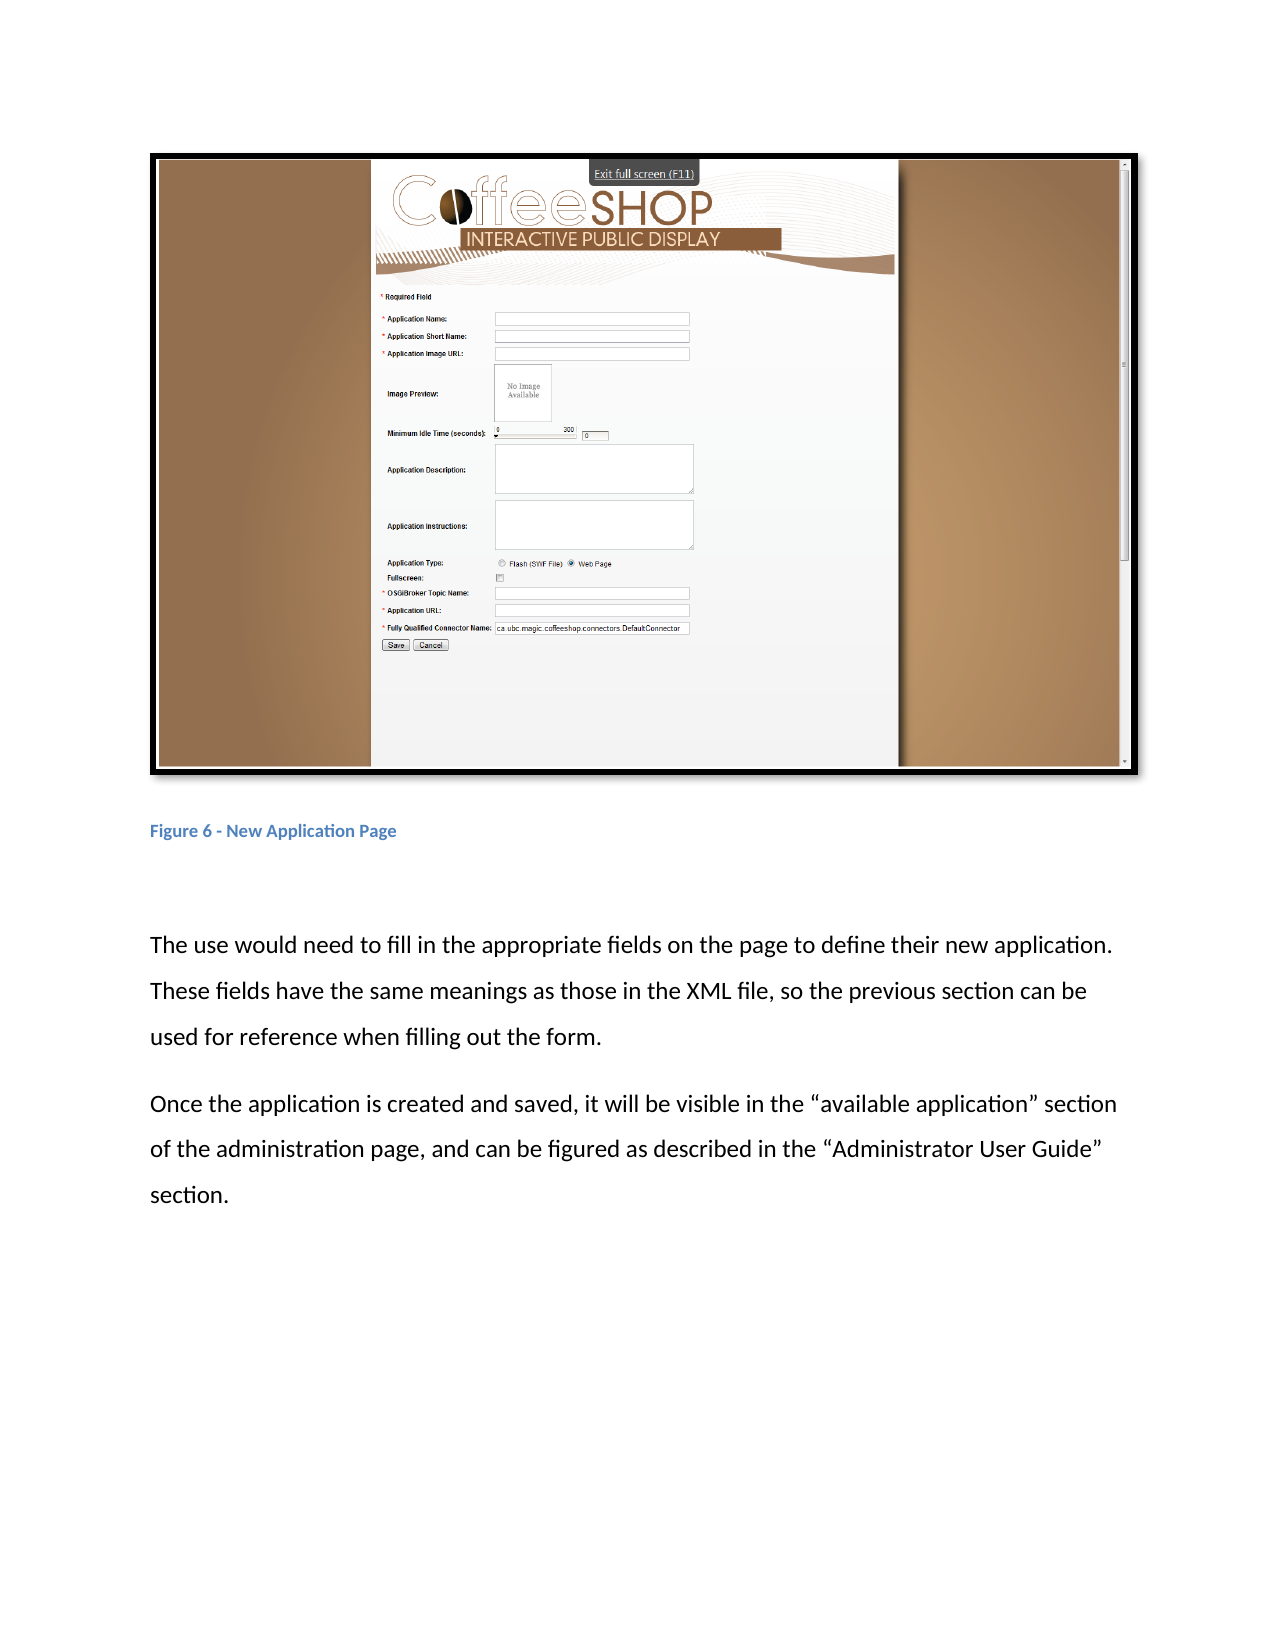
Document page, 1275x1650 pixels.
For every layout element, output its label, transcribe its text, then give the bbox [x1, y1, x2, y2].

picture [156, 159, 1131, 769]
text Once the application is created and saved, it will be visible in the “available application” section of the administration page, and can be figured as described in the “Administrator User Guide” section. [150, 1088, 1125, 1210]
text The use would need to fill in the appropriate fields on the page to define their new application. These fields have the same meanings as those in the XML file, so the previous section can be used for reference when filling out the form. [150, 930, 1125, 1052]
